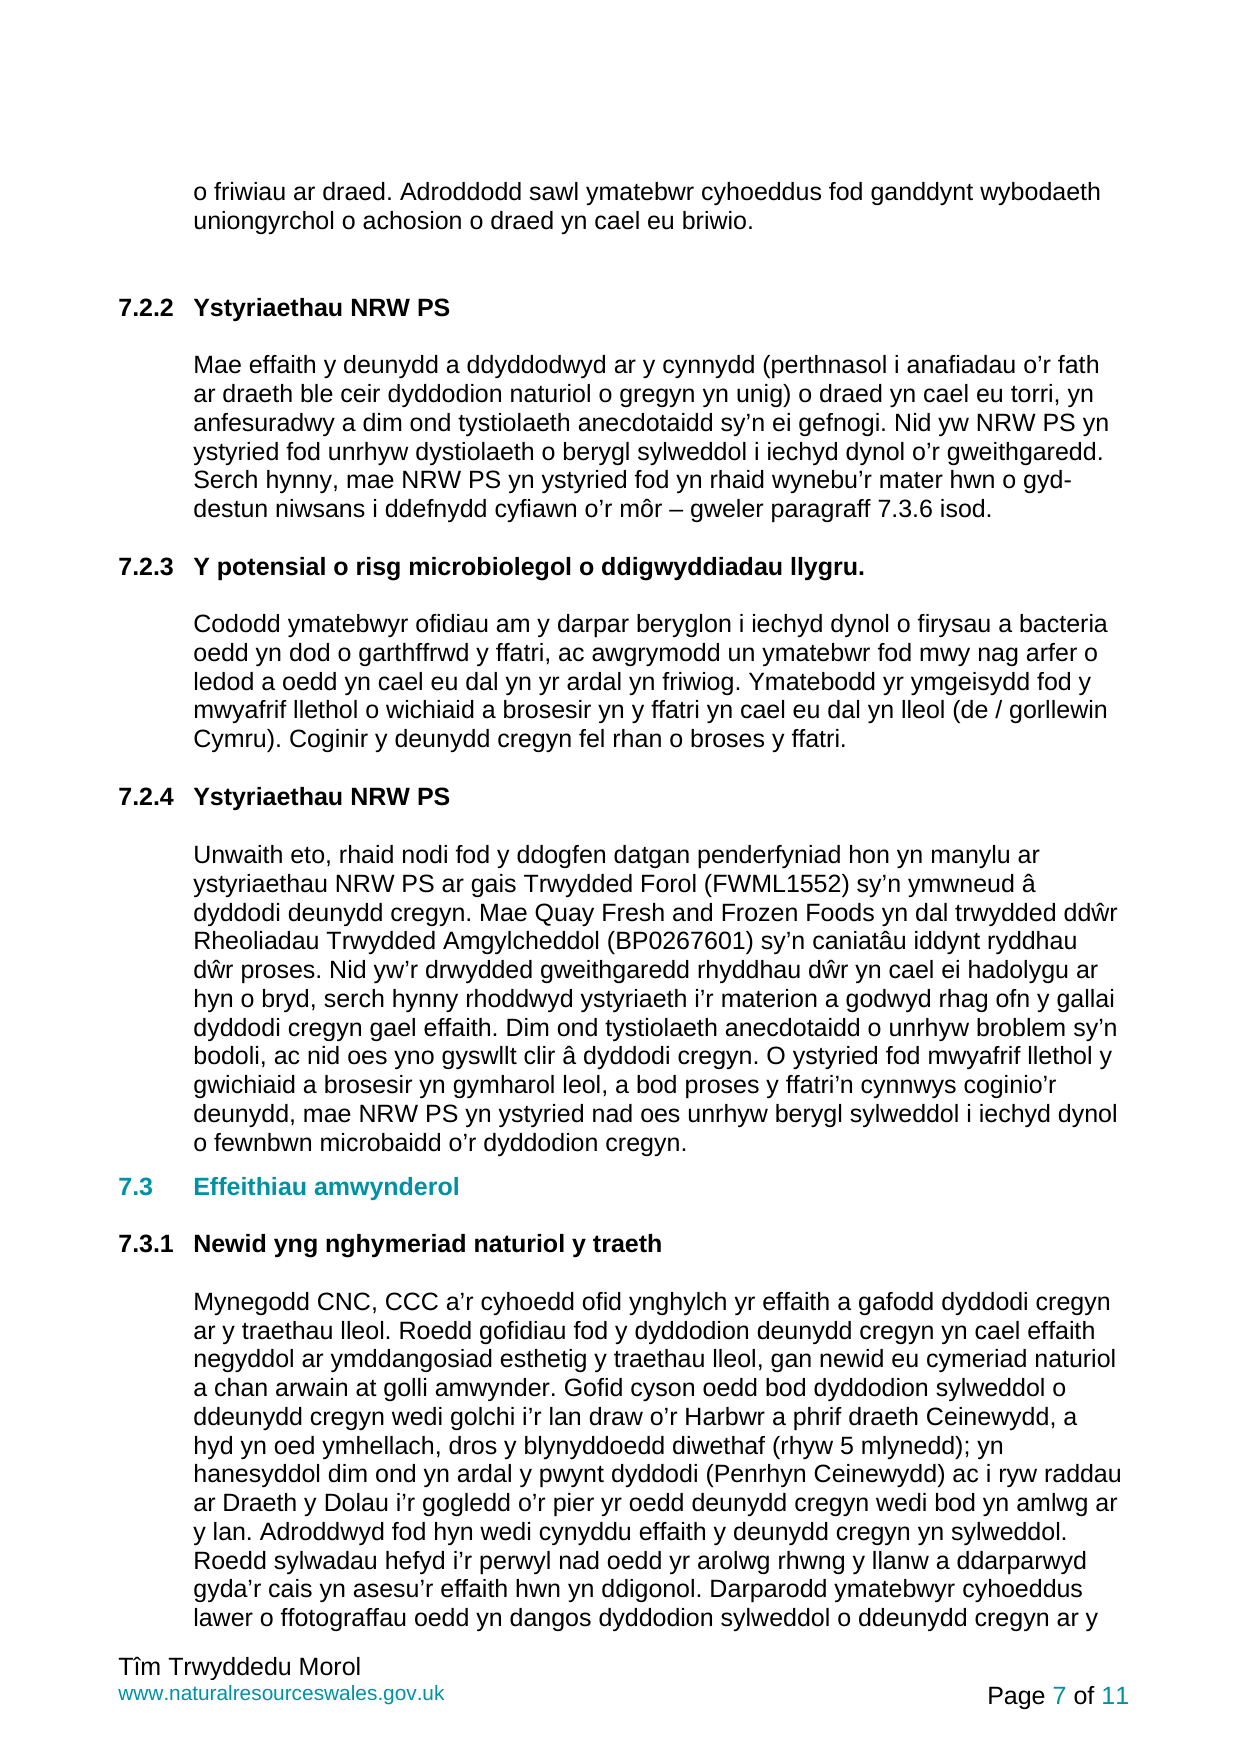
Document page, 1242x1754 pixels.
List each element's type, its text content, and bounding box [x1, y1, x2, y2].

text Mae effaith y deunydd a ddyddodwyd ar y cynnydd (perthnasol i anafiadau o’r fath ar draeth ble ceir dyddodion naturiol o gregyn yn unig) o draed yn cael eu torri, yn anfesuradwy a dim ond tystiolaeth anecdotaidd sy’n ei gefnogi. Nid yw NRW PS yn ystyried fod unrhyw dystiolaeth o berygl sylweddol i iechyd dynol o’r gweithgaredd. Serch hynny, mae NRW PS yn ystyried fod yn rhaid wynebu’r mater hwn o gyd-destun niwsans i ddefnydd cyfiawn o’r môr – gweler paragraff 7.3.6 isod. [193, 351, 1123, 523]
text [193, 1287, 1123, 1632]
text Cododd ymatebwyr ofidiau am y darpar beryglon i iechyd dynol o firysau a bacteria oedd yn dod o garthffrwd y ffatri, ac awgrymodd un ymatebwr fod mwy nag arfer o ledod a oedd yn cael eu dal yn yr ardal yn friwiog. Ymatebodd yr ymgeisydd fod y mwyafrif llethol o wichiaid a brosesir yn y ffatri yn cael eu dal yn lleol (de / gorllewin Cymru). Coginir y deunydd cregyn fel rhan o broses y ffatri. [193, 609, 1123, 753]
text 7.2.3 Y potensial o risg microbiolegol o ddigwyddiadau llygru. [118, 552, 1123, 581]
subtitle 7.3 Effeithiau amwynderol [118, 1172, 1123, 1201]
text 7.2.4 Ystyriaethau NRW PS [118, 782, 1123, 811]
text Unwaith eto, rhaid nodi fod y ddogfen datgan penderfyniad hon yn manylu ar ystyriaethau NRW PS ar gais Trwydded Forol (FWML1552) sy’n ymwneud â dyddodi deunydd cregyn. Mae Quay Fresh and Frozen Foods yn dal trwydded ddŵr Rheoliadau Trwydded Amgylcheddol (BP0267601) sy’n caniatâu iddynt ryddhau dŵr proses. Nid yw’r drwydded gweithgaredd rhyddhau dŵr yn cael ei hadolygu ar hyn o bryd, serch hynny rhoddwyd ystyriaeth i’r materion a godwyd rhag ofn y gallai dyddodi cregyn gael effaith. Dim ond tystiolaeth anecdotaidd o unrhyw broblem sy’n bodoli, ac nid oes yno gyswllt clir â dyddodi cregyn. O ystyried fod mwyafrif llethol y gwichiaid a brosesir yn gymharol leol, a bod proses y ffatri’n cynnwys coginio’r deunydd, mae NRW PS yn ystyried nad oes unrhyw berygl sylweddol i iechyd dynol o fewnbwn microbaidd o’r dyddodion cregyn. [193, 840, 1123, 1156]
text 7.3.1 Newid yng nghymeriad naturiol y traeth [118, 1229, 1123, 1258]
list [193, 177, 1123, 235]
text 7.2.2 Ystyriaethau NRW PS [118, 293, 1123, 321]
